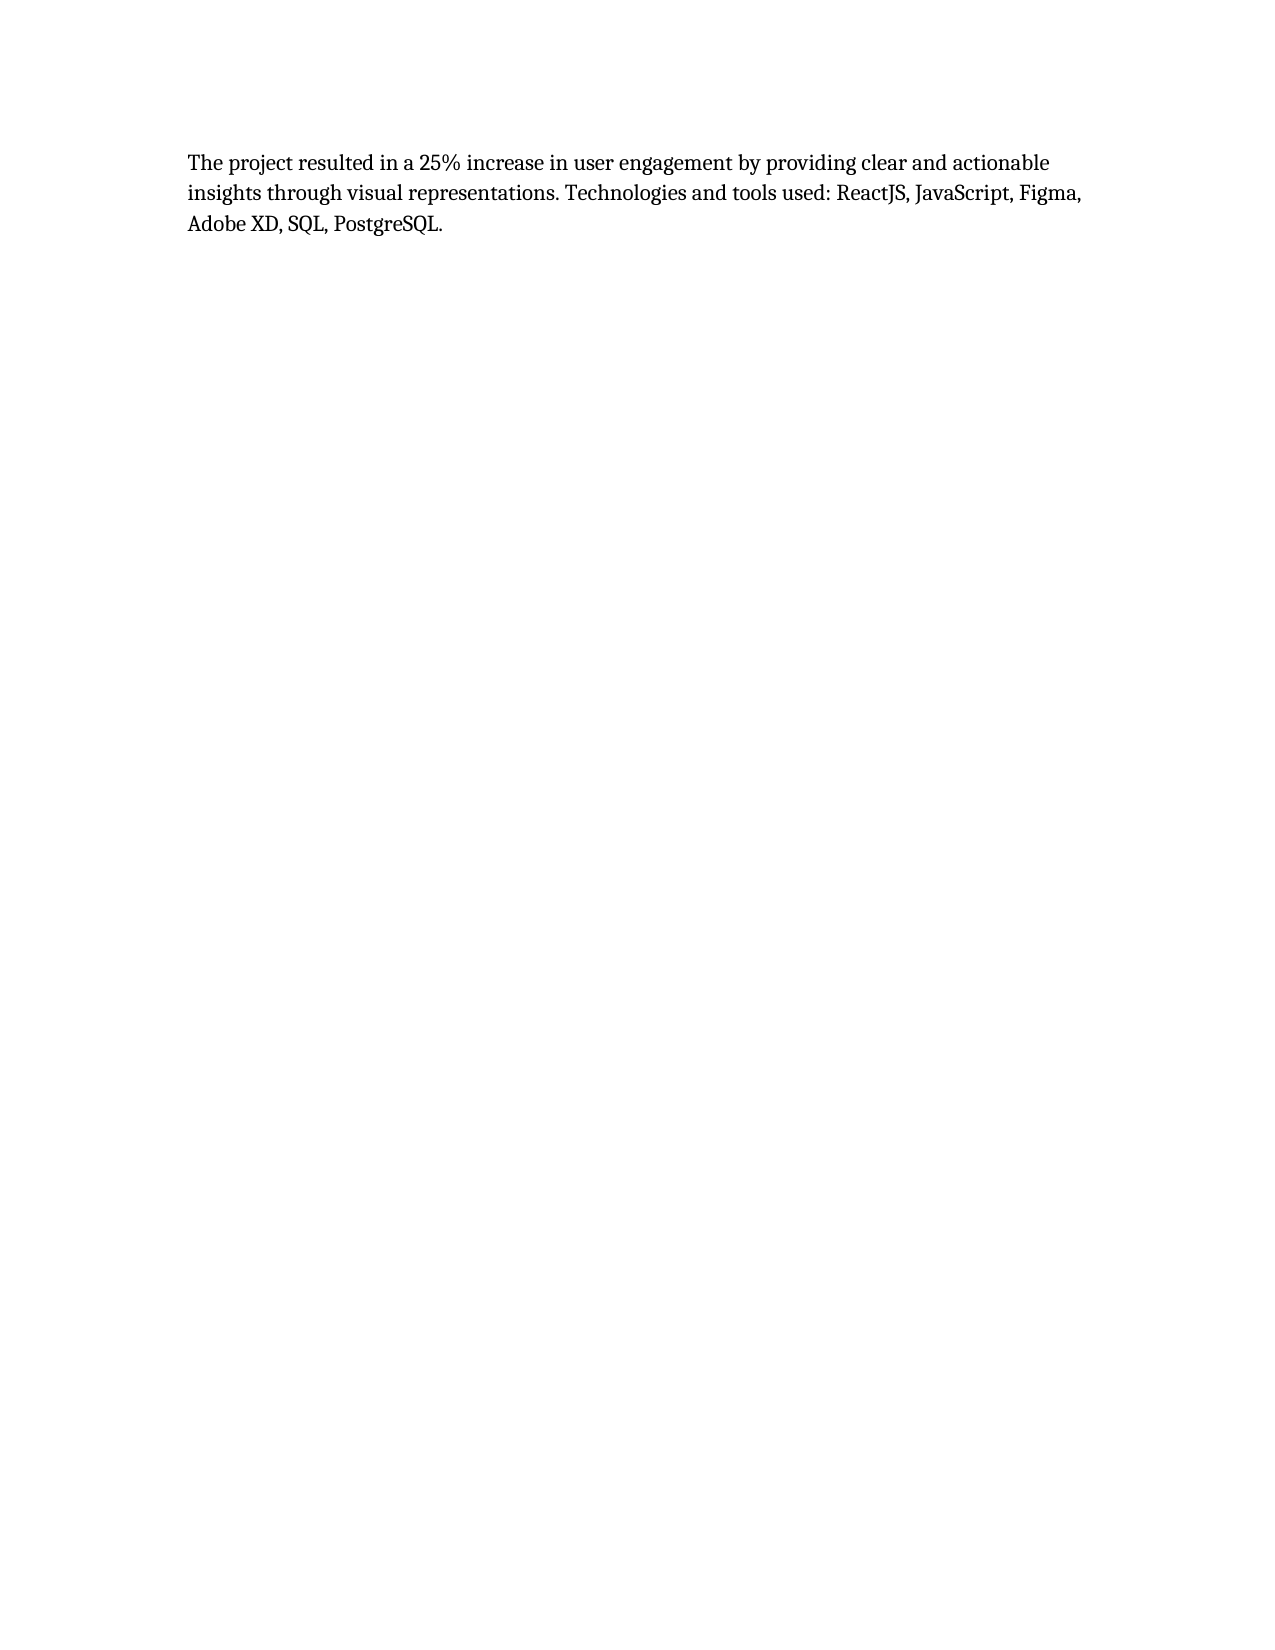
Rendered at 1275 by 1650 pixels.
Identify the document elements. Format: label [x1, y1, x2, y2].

text [187, 150, 1087, 237]
